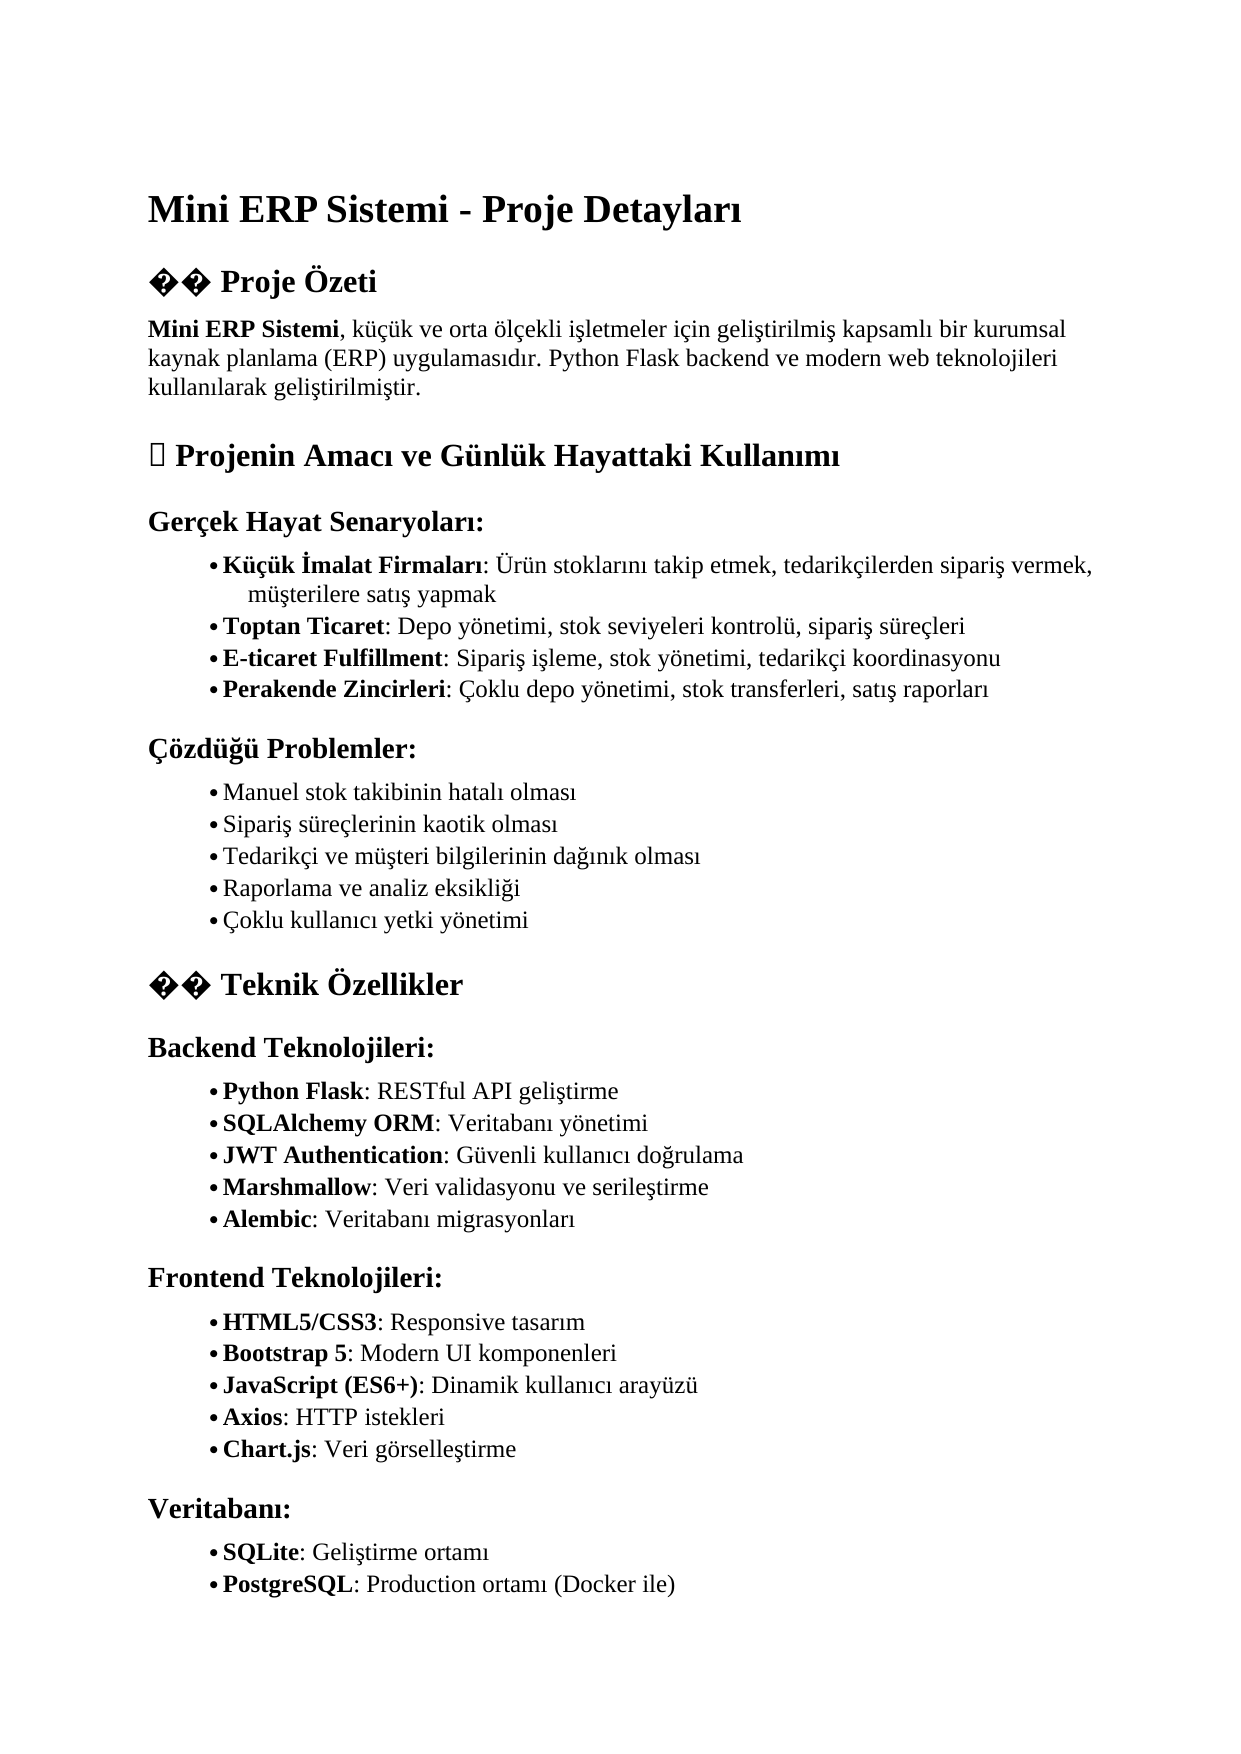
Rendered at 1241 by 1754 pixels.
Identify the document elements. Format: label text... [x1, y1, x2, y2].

list SQLAlchemy ORM: Veritabanı yönetimi [210, 1108, 1093, 1137]
text ��️ Teknik Özellikler [148, 965, 1093, 1002]
list Python Flask: RESTful API geliştirme [210, 1076, 1093, 1105]
text Frontend Teknolojileri: [148, 1261, 1093, 1294]
list Manuel stok takibinin hatalı olması [210, 777, 1093, 806]
list PostgreSQL: Production ortamı (Docker ile) [210, 1569, 1093, 1598]
list Axios: HTTP istekleri [210, 1402, 1093, 1431]
list Perakende Zincirleri: Çoklu depo yönetimi, stok transferleri, satış raporları [210, 674, 1093, 703]
list E-ticaret Fulfillment: Sipariş işleme, stok yönetimi, tedarikçi koordinasyonu [210, 643, 1093, 671]
text �� Proje Özeti [148, 262, 1093, 299]
list HTML5/CSS3: Responsive tasarım [210, 1307, 1093, 1335]
text Backend Teknolojileri: [148, 1030, 1093, 1064]
list Çoklu kullanıcı yetki yönetimi [210, 905, 1093, 934]
text Mini ERP Sistemi - Proje Detayları [148, 185, 1093, 231]
text Çözdüğü Problemler: [148, 731, 1093, 765]
list Raporlama ve analiz eksikliği [210, 873, 1093, 902]
list Sipariş süreçlerinin kaotik olması [210, 809, 1093, 838]
text Mini ERP Sistemi, küçük ve orta ölçekli işletmeler için geliştirilmiş kapsamlı bir kurumsal kaynak planlama (ERP) uygulamasıdır. Python Flask backend ve modern web teknolojileri kullanılarak geliştirilmiştir. [148, 314, 1093, 401]
list Chart.js: Veri görselleştirme [210, 1434, 1093, 1463]
list JavaScript (ES6+): Dinamik kullanıcı arayüzü [210, 1370, 1093, 1399]
list Bootstrap 5: Modern UI komponenleri [210, 1338, 1093, 1367]
list Alembic: Veritabanı migrasyonları [210, 1204, 1093, 1232]
text Veritabanı: [148, 1491, 1093, 1524]
list Tedarikçi ve müşteri bilgilerinin dağınık olması [210, 841, 1093, 870]
text Gerçek Hayat Senaryoları: [148, 504, 1093, 538]
list JWT Authentication: Güvenli kullanıcı doğrulama [210, 1140, 1093, 1169]
list SQLite: Geliştirme ortamı [210, 1537, 1093, 1566]
list Küçük İmalat Firmaları: Ürün stoklarını takip etmek, tedarikçilerden sipariş vermek, müşterilere satış yapmak [210, 550, 1093, 608]
text 🎯 Projenin Amacı ve Günlük Hayattaki Kullanımı [148, 432, 1093, 476]
list Marshmallow: Veri validasyonu ve serileştirme [210, 1172, 1093, 1201]
list Toptan Ticaret: Depo yönetimi, stok seviyeleri kontrolü, sipariş süreçleri [210, 611, 1093, 639]
